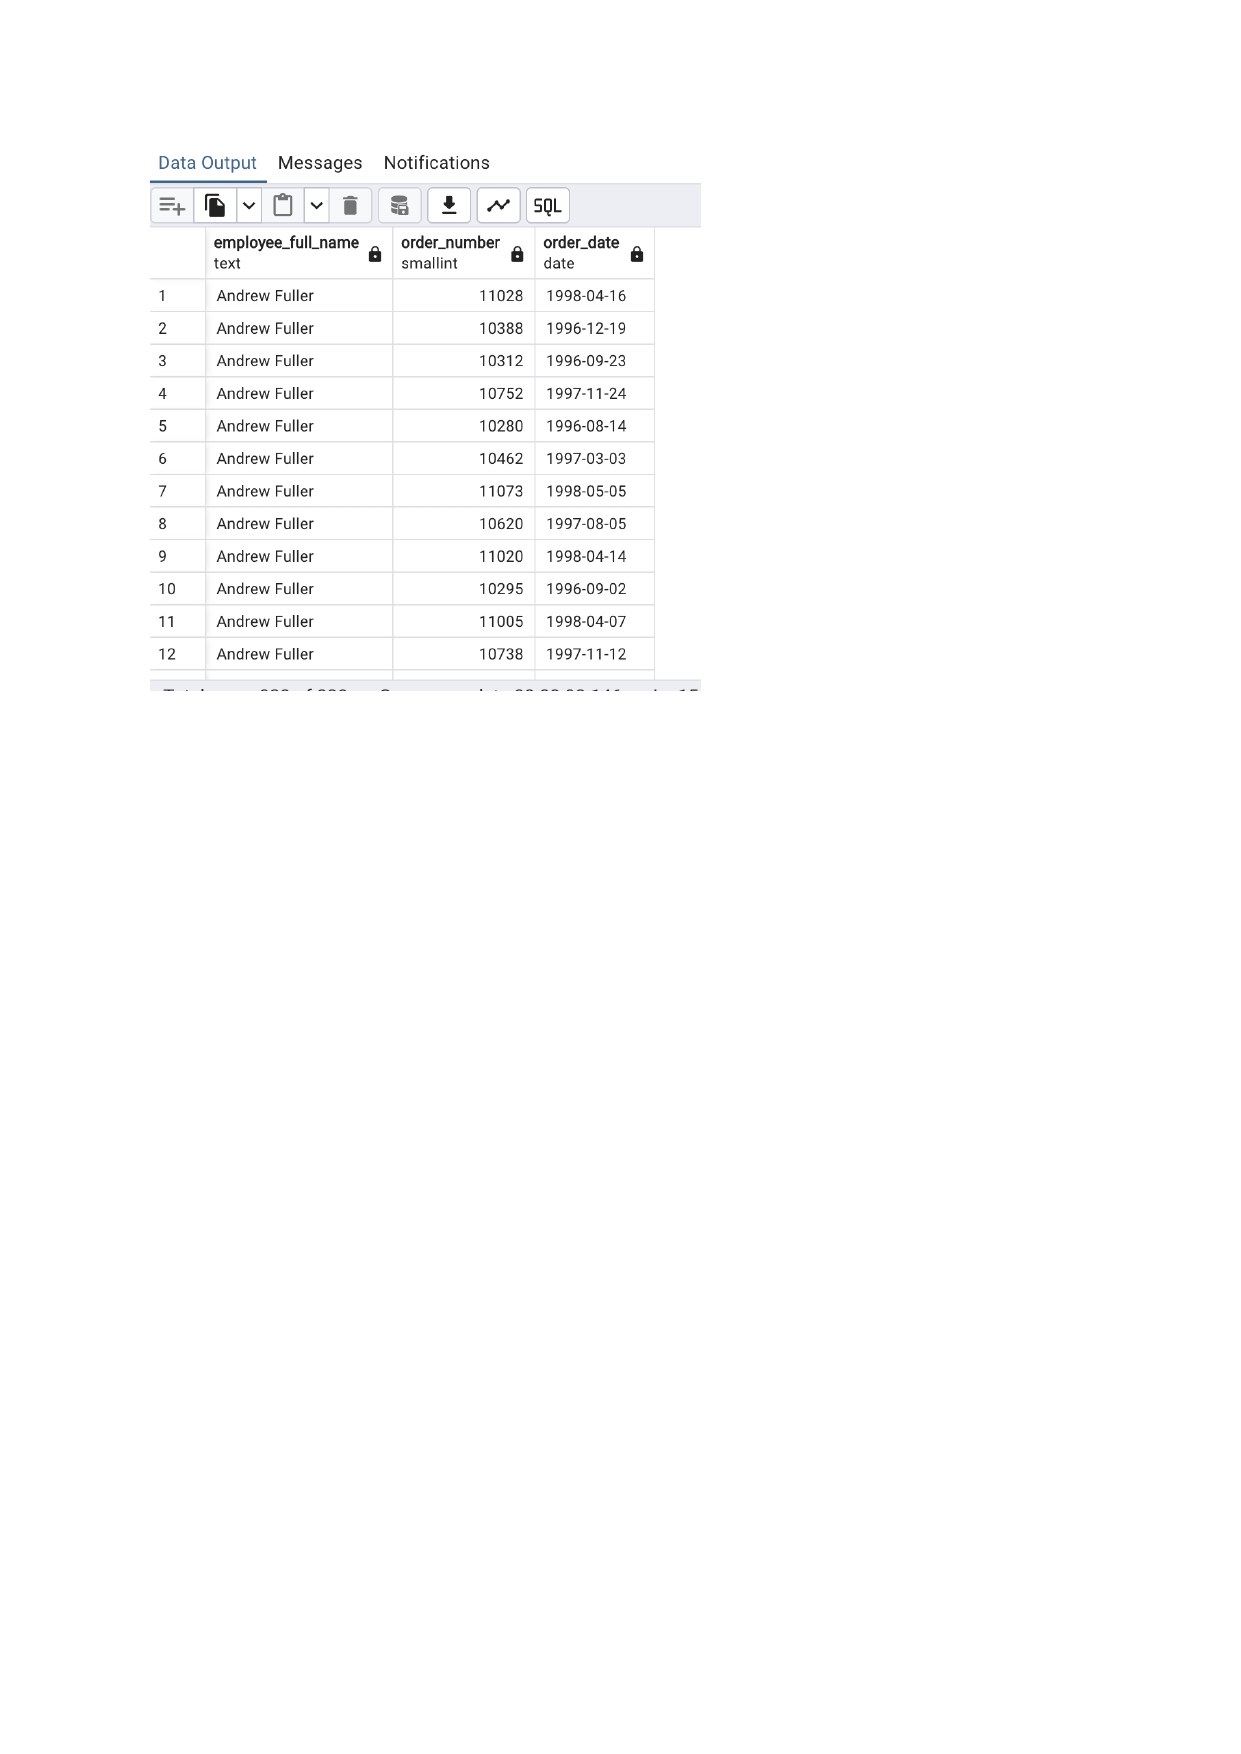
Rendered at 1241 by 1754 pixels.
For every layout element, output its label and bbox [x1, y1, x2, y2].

picture [150, 150, 701, 691]
